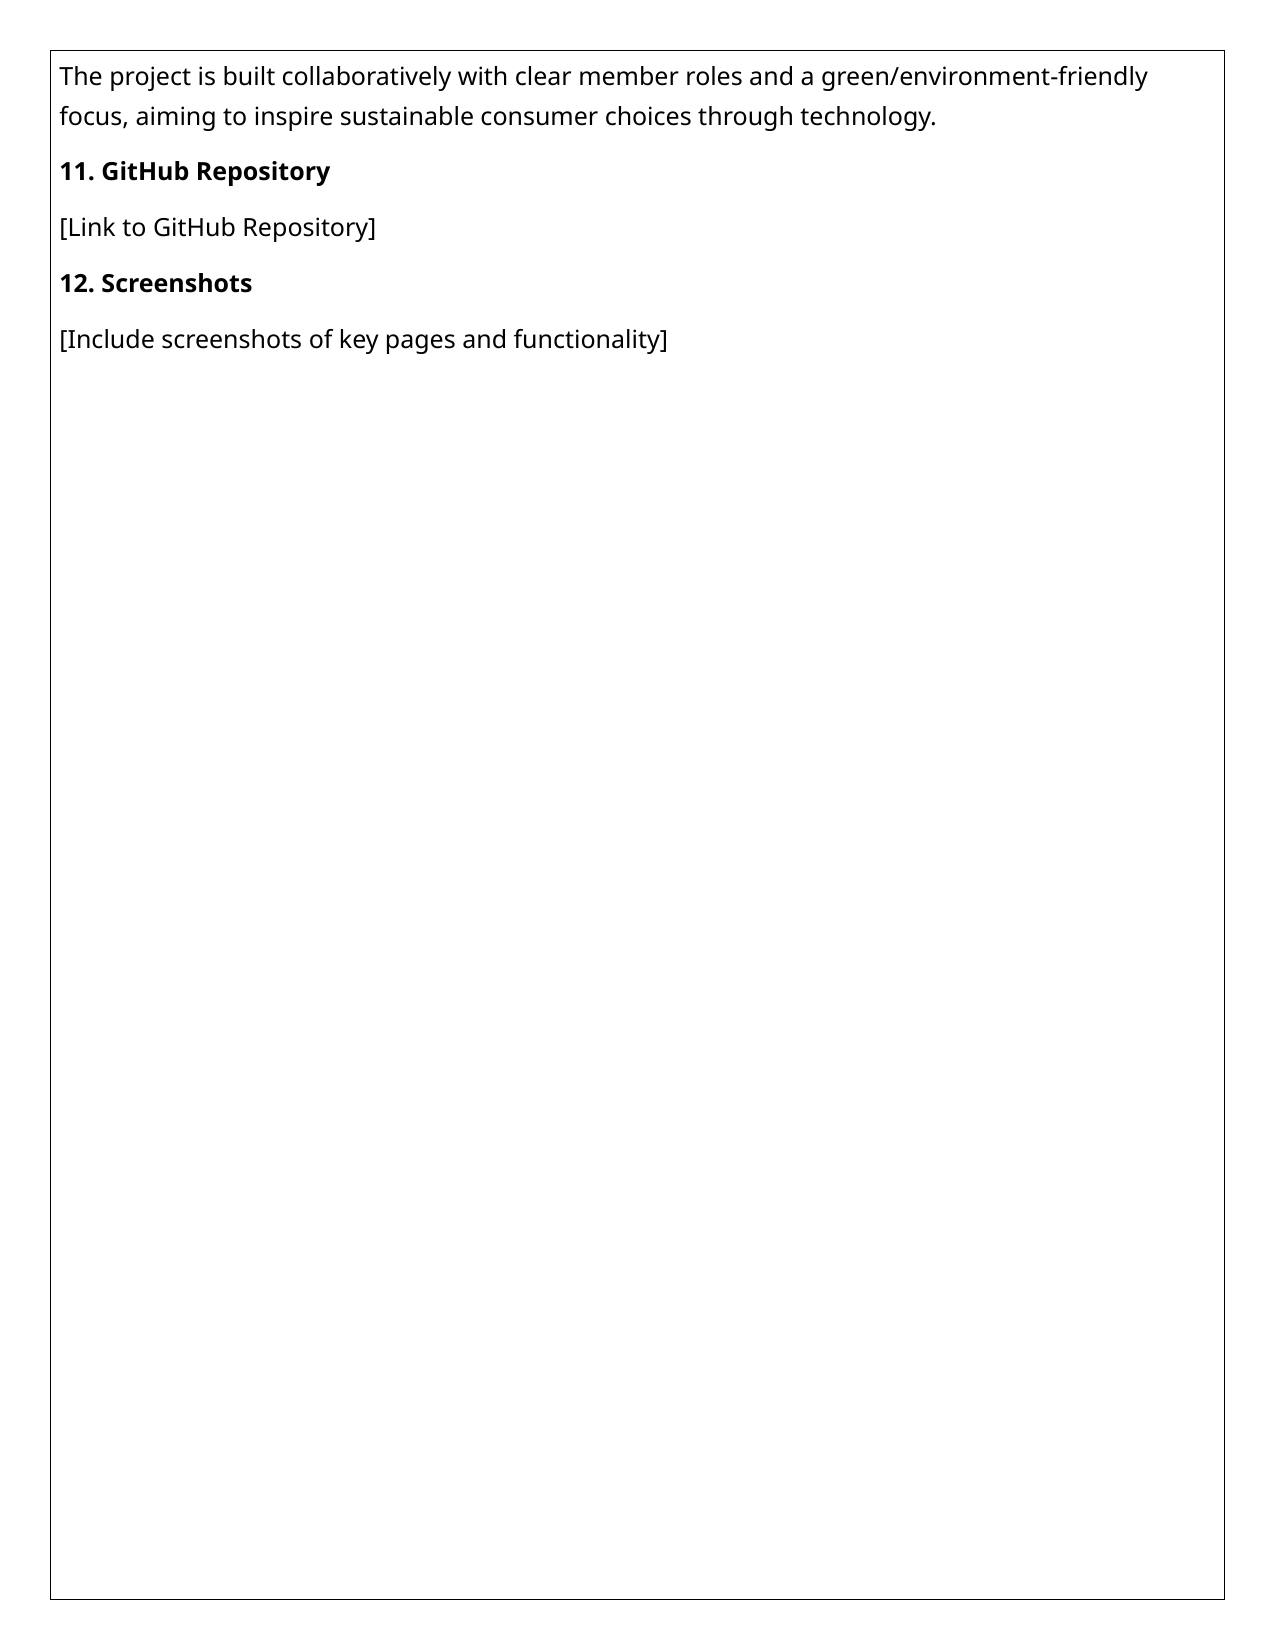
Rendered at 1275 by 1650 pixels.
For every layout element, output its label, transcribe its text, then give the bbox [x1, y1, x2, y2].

text [Link to GitHub Repository] [59, 210, 1216, 244]
text [Include screenshots of key pages and functionality] [59, 322, 1216, 356]
text 11. GitHub Repository [59, 154, 1216, 188]
text 12. Screenshots [59, 266, 1216, 300]
